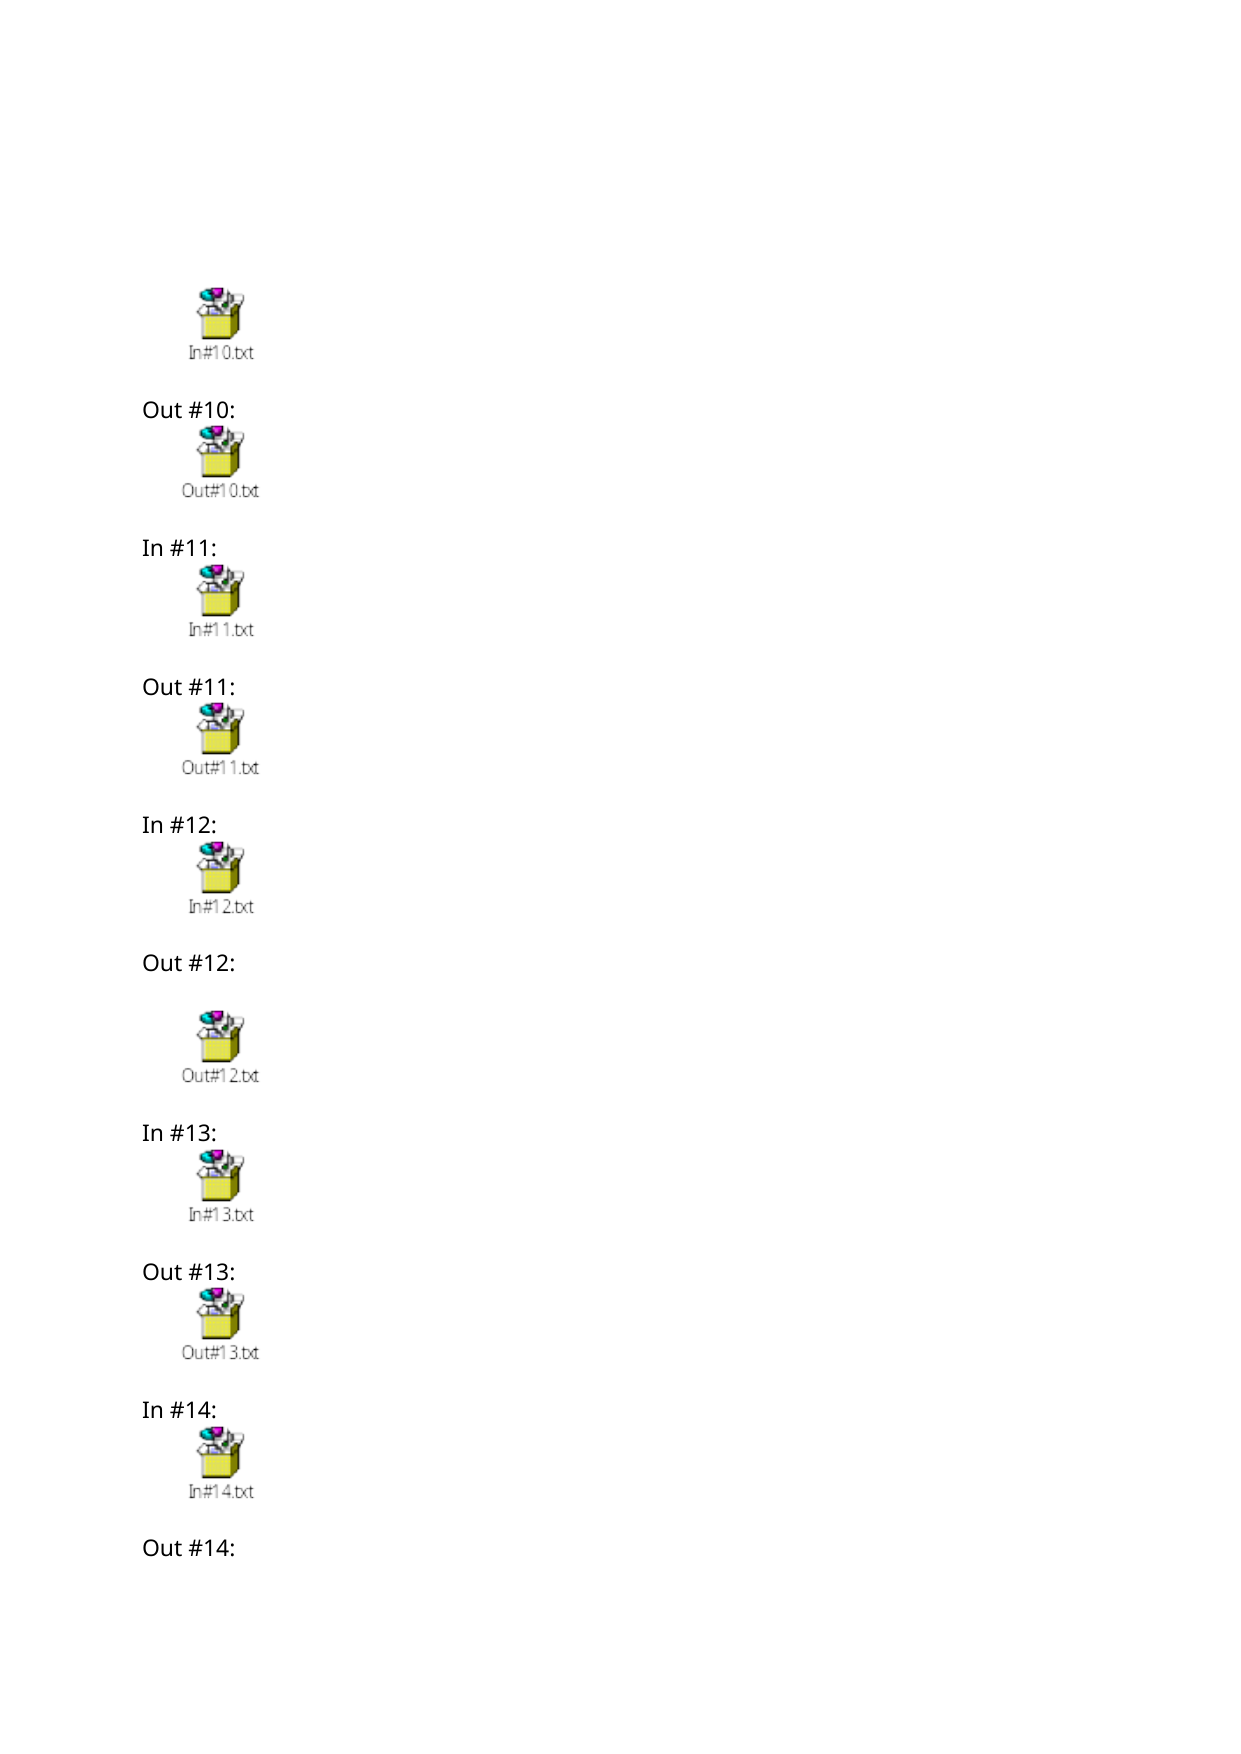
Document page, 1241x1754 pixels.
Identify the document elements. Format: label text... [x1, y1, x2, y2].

text In #11: [142, 532, 1140, 563]
text Out #11: [142, 671, 1140, 702]
text Out #12: [142, 947, 1140, 979]
text In #13: [142, 1117, 1140, 1148]
text Out #14: [142, 1532, 1140, 1564]
text In #12: [142, 809, 1140, 840]
text Out #10: [142, 394, 1140, 425]
text Out #13: [142, 1256, 1140, 1287]
text In #14: [142, 1394, 1140, 1425]
